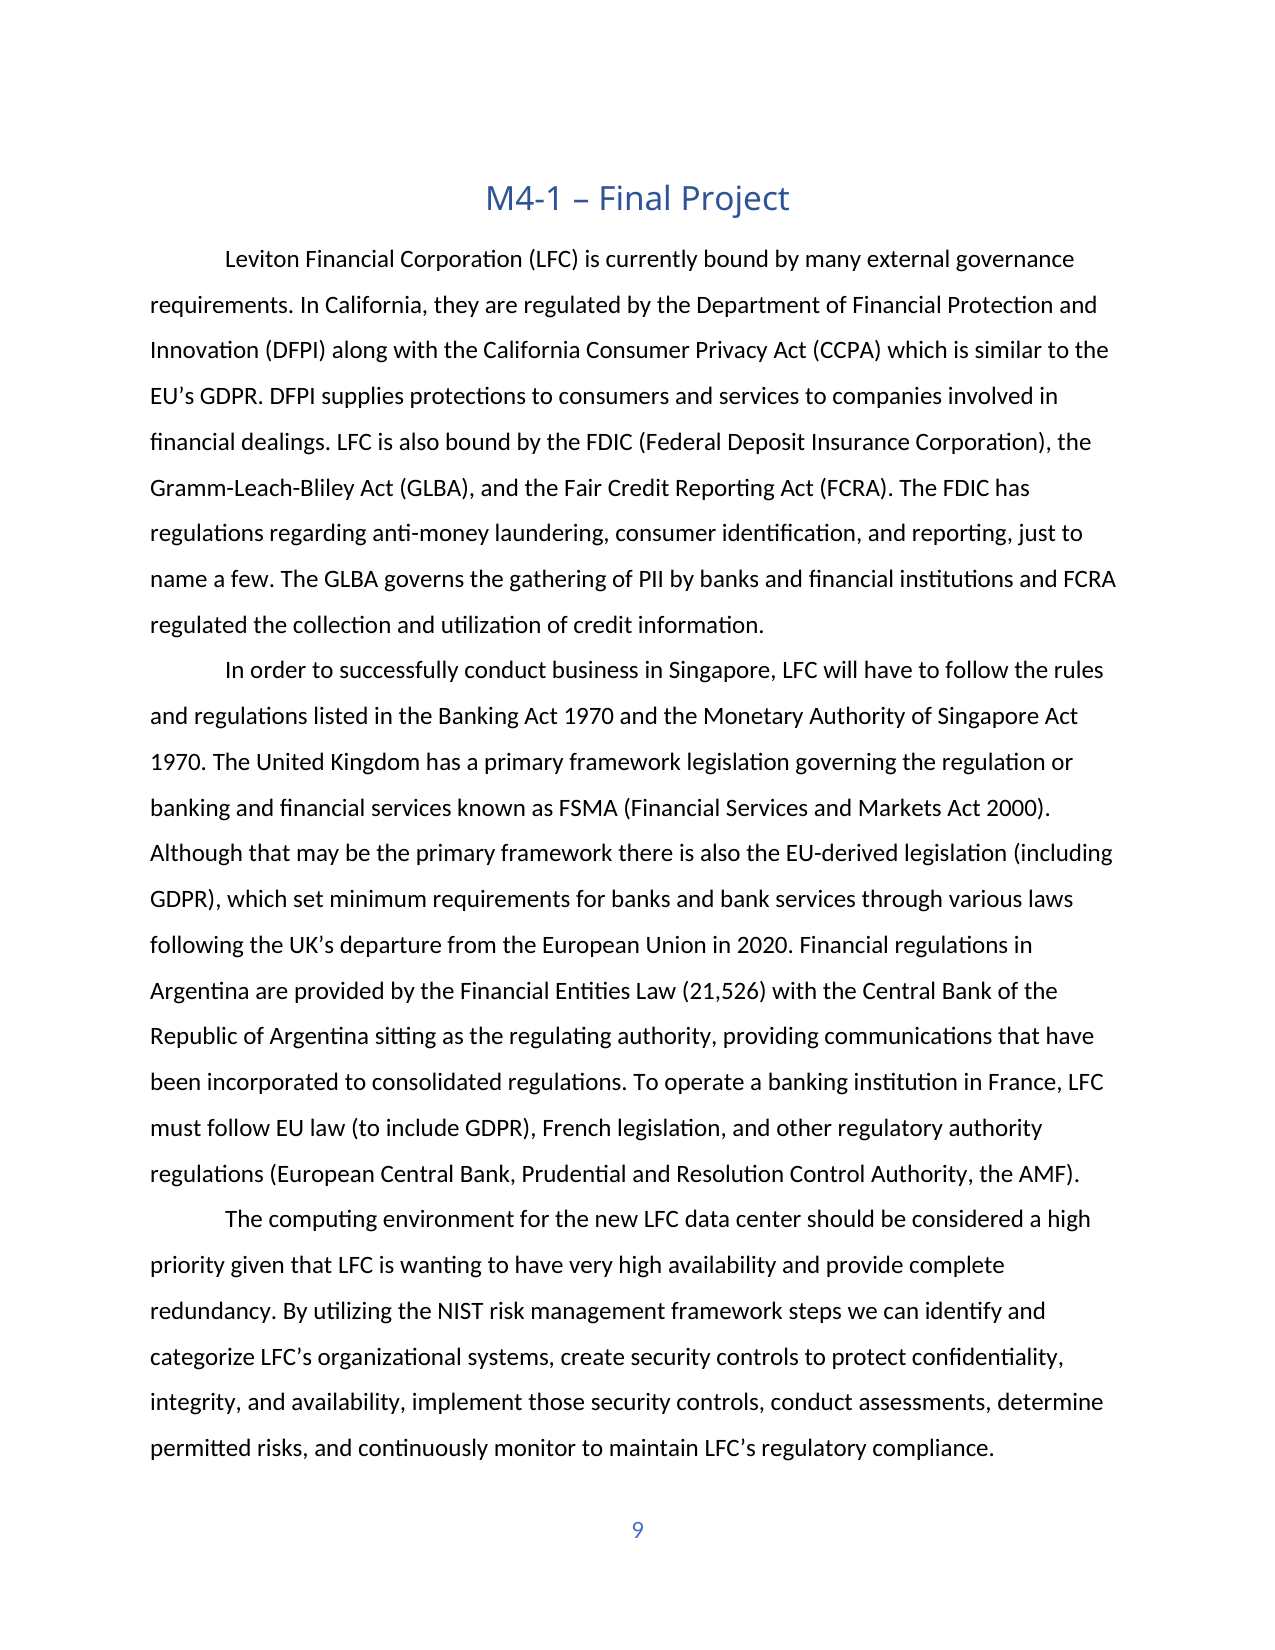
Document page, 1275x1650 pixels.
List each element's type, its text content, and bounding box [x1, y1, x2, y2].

subtitle M4-1 – Final Project [150, 175, 1125, 220]
text The computing environment for the new LFC data center should be considered a high priority given that LFC is wanting to have very high availability and provide complete redundancy. By utilizing the NIST risk management framework steps we can identify and categorize LFC’s organizational systems, create security controls to protect confidentiality, integrity, and availability, implement those security controls, conduct assessments, determine permitted risks, and continuously monitor to maintain LFC’s regulatory compliance. [150, 1203, 1125, 1463]
text In order to successfully conduct business in Singapore, LFC will have to follow the rules and regulations listed in the Banking Act 1970 and the Monetary Authority of Singapore Act 1970. The United Kingdom has a primary framework legislation governing the regulation or banking and financial services known as FSMA (Financial Services and Markets Act 2000). Although that may be the primary framework there is also the EU-derived legislation (including GDPR), which set minimum requirements for banks and bank services through various laws following the UK’s departure from the European Union in 2020. Financial regulations in Argentina are provided by the Financial Entities Law (21,526) with the Central Bank of the Republic of Argentina sitting as the regulating authority, providing communications that have been incorporated to consolidated regulations. To operate a banking institution in France, LFC must follow EU law (to include GDPR), French legislation, and other regulatory authority regulations (European Central Bank, Prudential and Resolution Control Authority, the AMF). [150, 655, 1125, 1188]
text Leviton Financial Corporation (LFC) is currently bound by many external governance requirements. In California, they are regulated by the Department of Financial Protection and Innovation (DFPI) along with the California Consumer Privacy Act (CCPA) which is similar to the EU’s GDPR. DFPI supplies protections to consumers and services to companies involved in financial dealings. LFC is also bound by the FDIC (Federal Deposit Insurance Corporation), the Gramm-Leach-Bliley Act (GLBA), and the Fair Credit Reporting Act (FCRA). The FDIC has regulations regarding anti-money laundering, consumer identification, and reporting, just to name a few. The GLBA governs the gathering of PII by banks and financial institutions and FCRA regulated the collection and utilization of credit information. [150, 243, 1125, 639]
